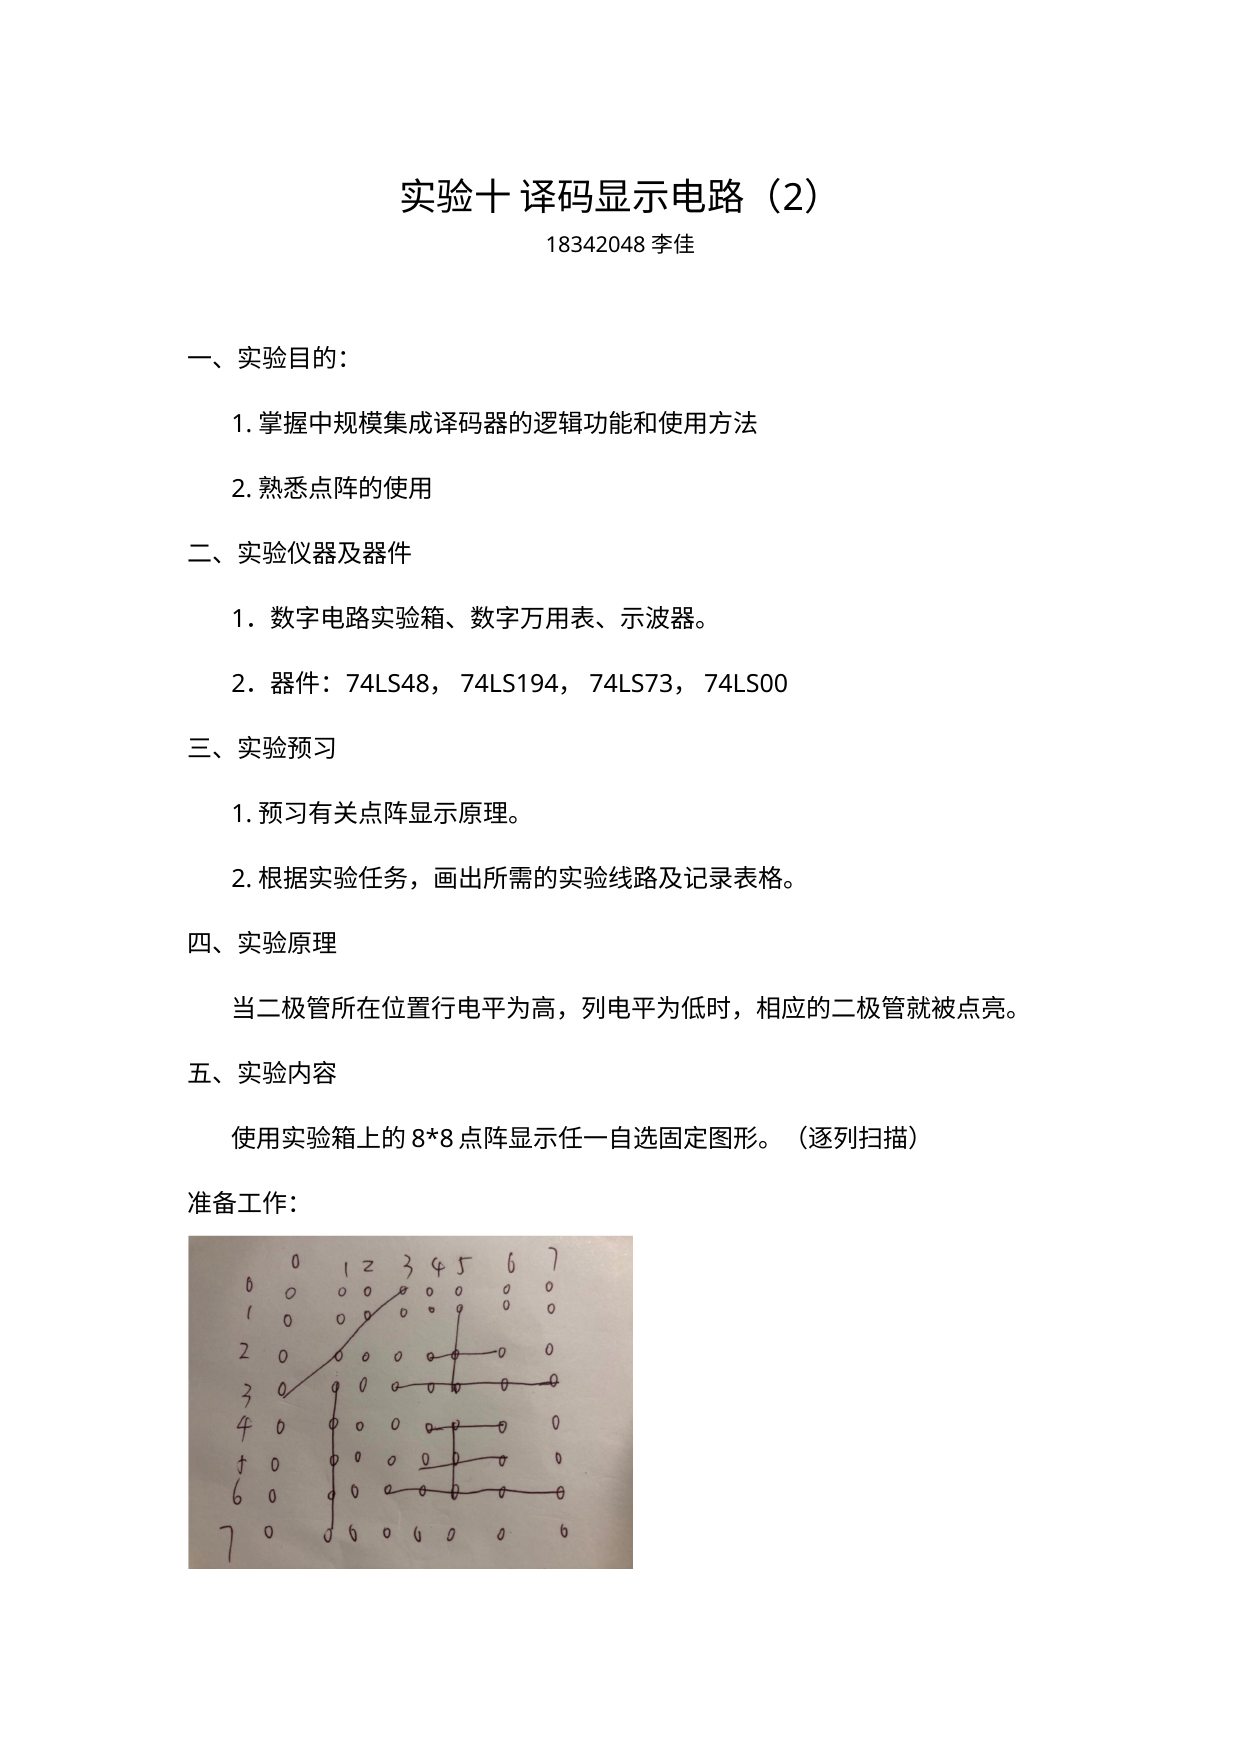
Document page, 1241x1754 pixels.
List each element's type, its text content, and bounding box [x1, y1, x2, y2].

text 1．数字电路实验箱、数字万用表、示波器。 [187, 584, 1053, 649]
text 三、实验预习 [187, 714, 1053, 779]
picture [189, 1236, 633, 1569]
text 一、实验目的： [187, 324, 1053, 389]
text 2．器件：74LS48， 74LS194， 74LS73， 74LS00 [187, 649, 1053, 714]
text 1. 预习有关点阵显示原理。 [187, 779, 1053, 844]
text 准备工作： [187, 1169, 1053, 1234]
text 四、实验原理 [187, 909, 1053, 974]
text 2. 根据实验任务，画出所需的实验线路及记录表格。 [187, 844, 1053, 909]
text 使用实验箱上的8*8点阵显示任一自选固定图形。（逐列扫描） [187, 1104, 1053, 1169]
text 18342048 李佳 [187, 227, 1053, 259]
text 当二极管所在位置行电平为高，列电平为低时，相应的二极管就被点亮。 [187, 974, 1053, 1039]
text 五、实验内容 [187, 1039, 1053, 1104]
text 1. 掌握中规模集成译码器的逻辑功能和使用方法 [187, 389, 1053, 454]
text 二、实验仪器及器件 [187, 519, 1053, 584]
text 实验十 译码显示电路（2） [187, 162, 1053, 227]
text 2. 熟悉点阵的使用 [187, 454, 1053, 519]
